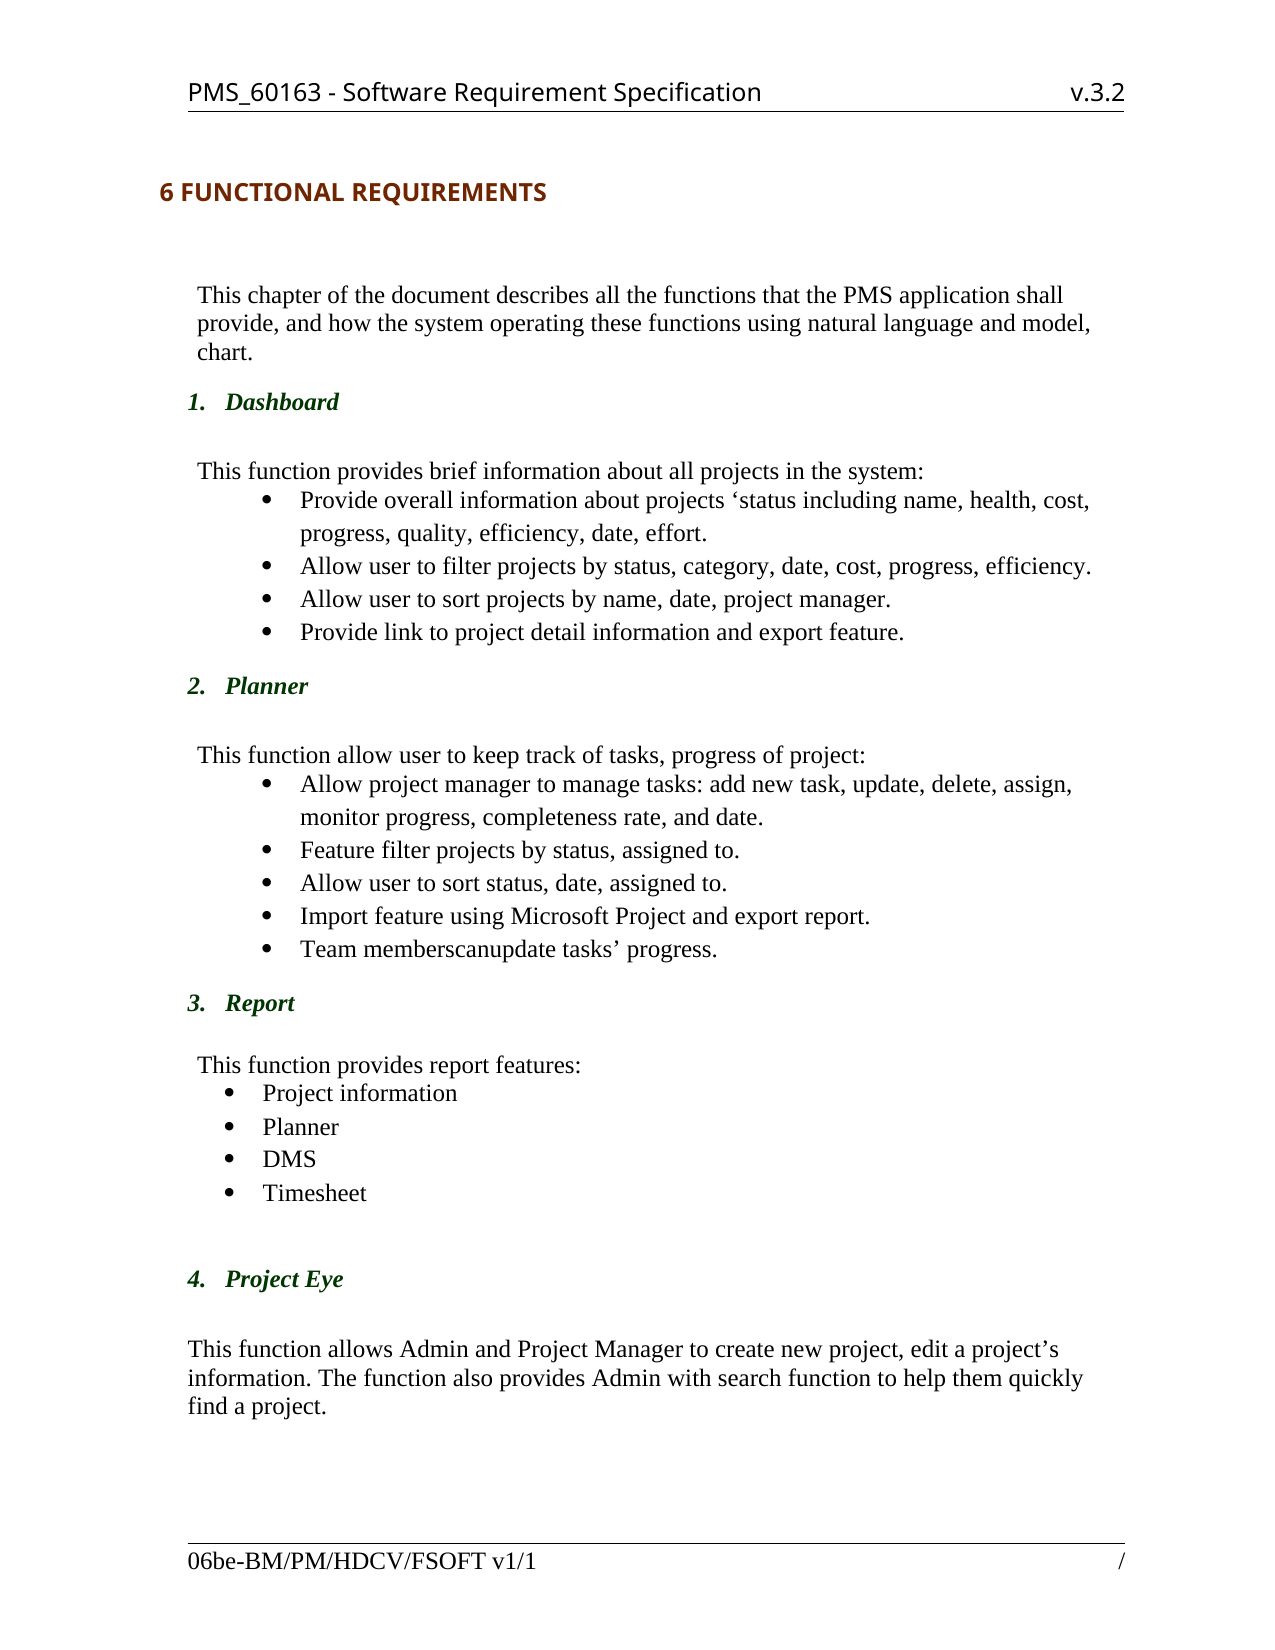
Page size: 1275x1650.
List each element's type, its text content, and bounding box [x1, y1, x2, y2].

subtitle Project Eye [187, 1264, 1125, 1329]
list Provide link to project detail information and export feature. [262, 617, 1125, 646]
list Feature filter projects by status, assigned to. [262, 835, 1125, 864]
list Provide overall information about projects ‘status including name, health, cost, progress, quality, efficiency, date, effort. [262, 485, 1125, 547]
text This function provides brief information about all projects in the system: [197, 456, 1125, 485]
list Team memberscanupdate tasks’ progress. [262, 934, 1125, 963]
subtitle Planner [187, 671, 1125, 736]
list Planner [225, 1112, 1125, 1140]
list Timesheet [225, 1178, 1125, 1239]
list Project information [225, 1078, 1125, 1107]
subtitle 6 FUNCTIONAL Requirements [159, 175, 1125, 209]
subtitle Report [187, 988, 1125, 1017]
subtitle Dashboard [187, 387, 1125, 452]
list Allow user to sort projects by name, date, project manager. [262, 584, 1125, 613]
list Import feature using Microsoft Project and export report. [262, 901, 1125, 930]
list Allow user to sort status, date, assigned to. [262, 868, 1125, 897]
text This function allows Admin and Project Manager to create new project, edit a project’s information. The function also provides Admin with search function to help them quickly find a project. [187, 1334, 1125, 1420]
list Allow project manager to manage tasks: add new task, update, delete, assign, monitor progress, completeness rate, and date. [262, 769, 1125, 831]
list DMS [225, 1144, 1125, 1173]
text This function provides report features: [197, 1021, 1125, 1078]
text This chapter of the document describes all the functions that the PMS application shall provide, and how the system operating these functions using natural language and model, chart. [197, 280, 1125, 366]
list Allow user to filter projects by status, category, date, cost, progress, efficiency. [262, 551, 1125, 580]
text This function allow user to keep track of tasks, progress of project: [197, 740, 1125, 769]
